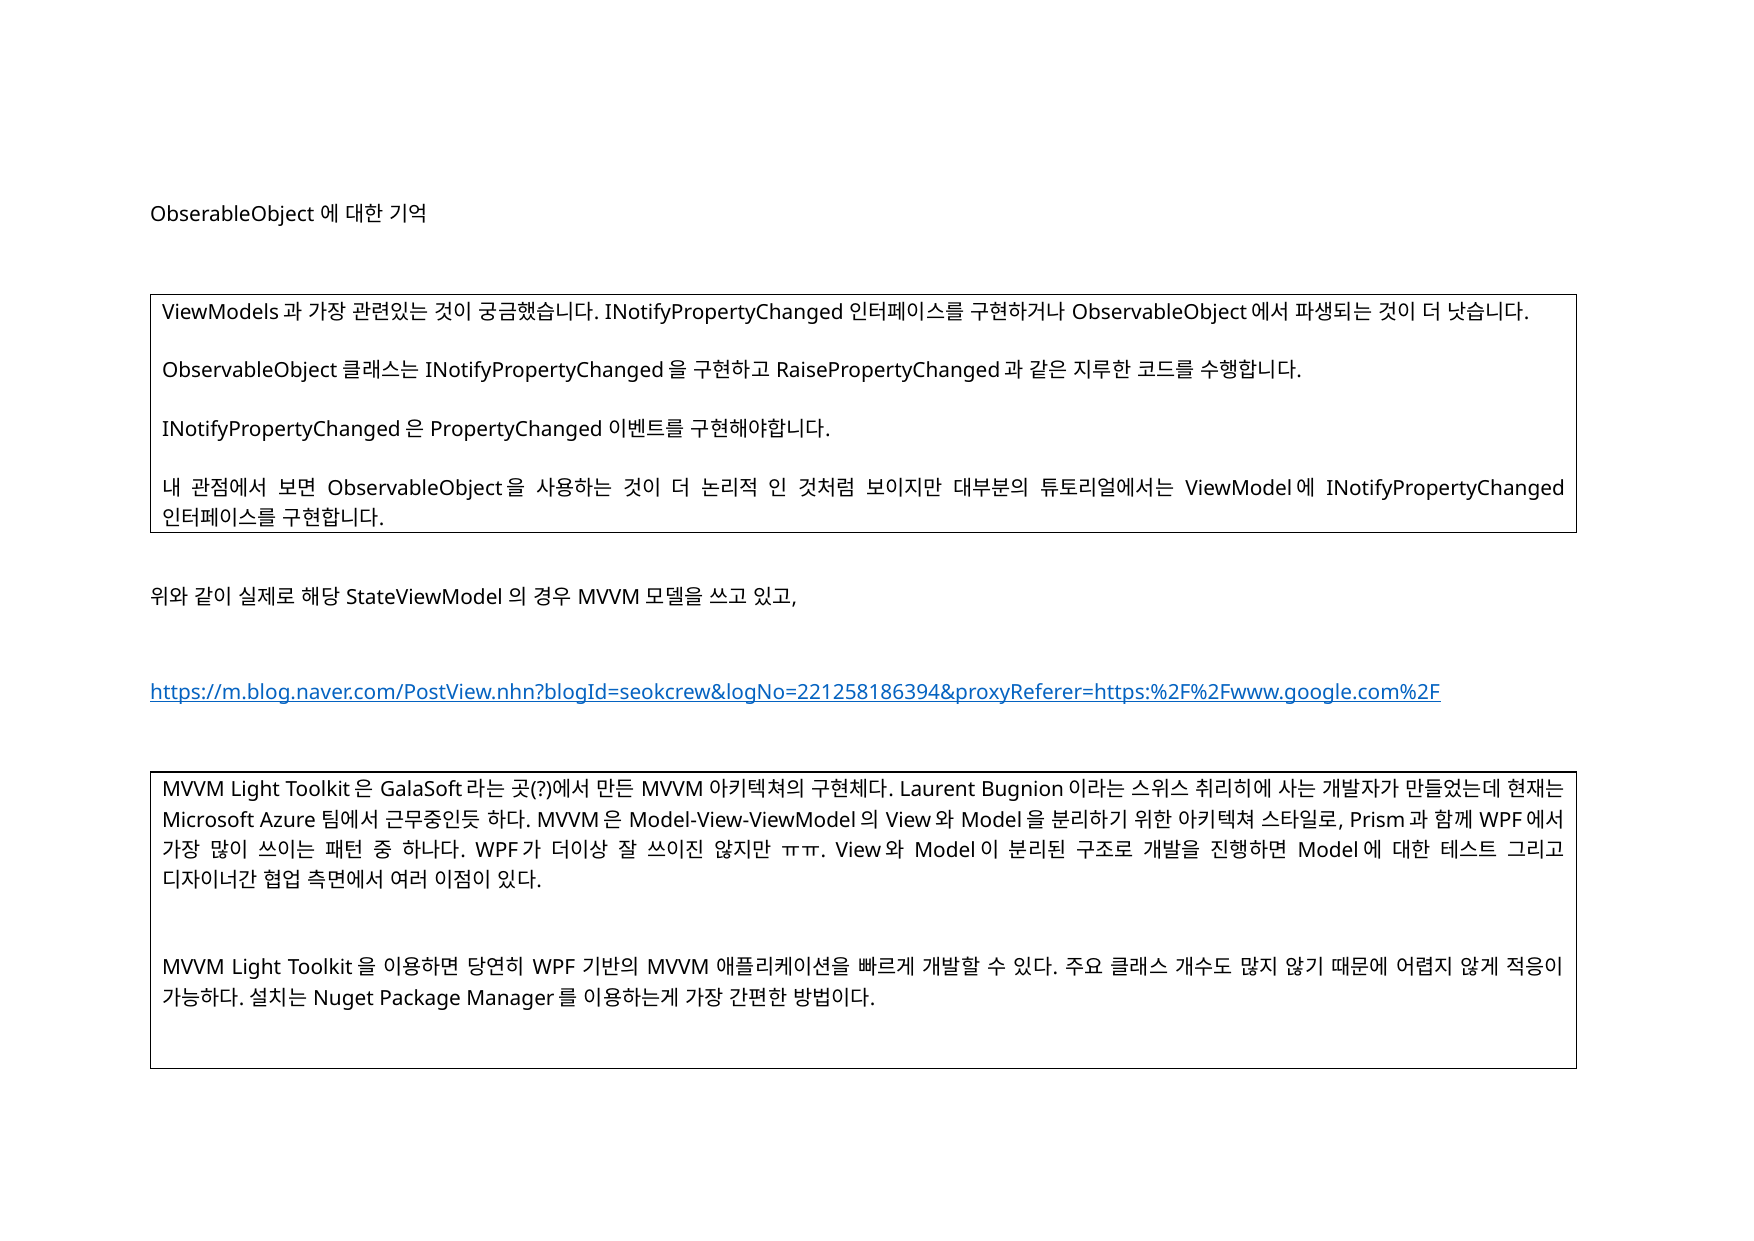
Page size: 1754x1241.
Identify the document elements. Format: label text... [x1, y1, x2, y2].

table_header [151, 773, 1576, 1068]
text 위와 같이 실제로 해당 StateViewModel 의 경우 MVVM 모델을 쓰고 있고, [150, 580, 1577, 611]
table_header ViewModels과 가장 관련있는 것이 궁금했습니다. INotifyPropertyChanged 인터페이스를 구현하거나 ObservableObject에서 파생되는 것이 더 낫습니다. ObservableObject 클래스는 INotifyPropertyChanged을 구현하고 RaisePropertyChanged과 같은 지루한 코드를 수행합니다. INotifyPropertyChanged은 PropertyChanged 이벤트를 구현해야합니다. 내 관점에서 보면 ObservableObject을 사용하는 것이 더 논리적 인 것처럼 보이지만 대부분의 튜토리얼에서는 ViewModel에 INotifyPropertyChanged 인터페이스를 구현합니다. [151, 295, 1576, 532]
text https://m.blog.naver.com/PostView.nhn?blogId=seokcrew&logNo=221258186394&proxyReferer=https:%2F%2Fwww.google.com%2F [150, 677, 1577, 705]
text ObserableObject 에 대한 기억 [150, 197, 1577, 228]
